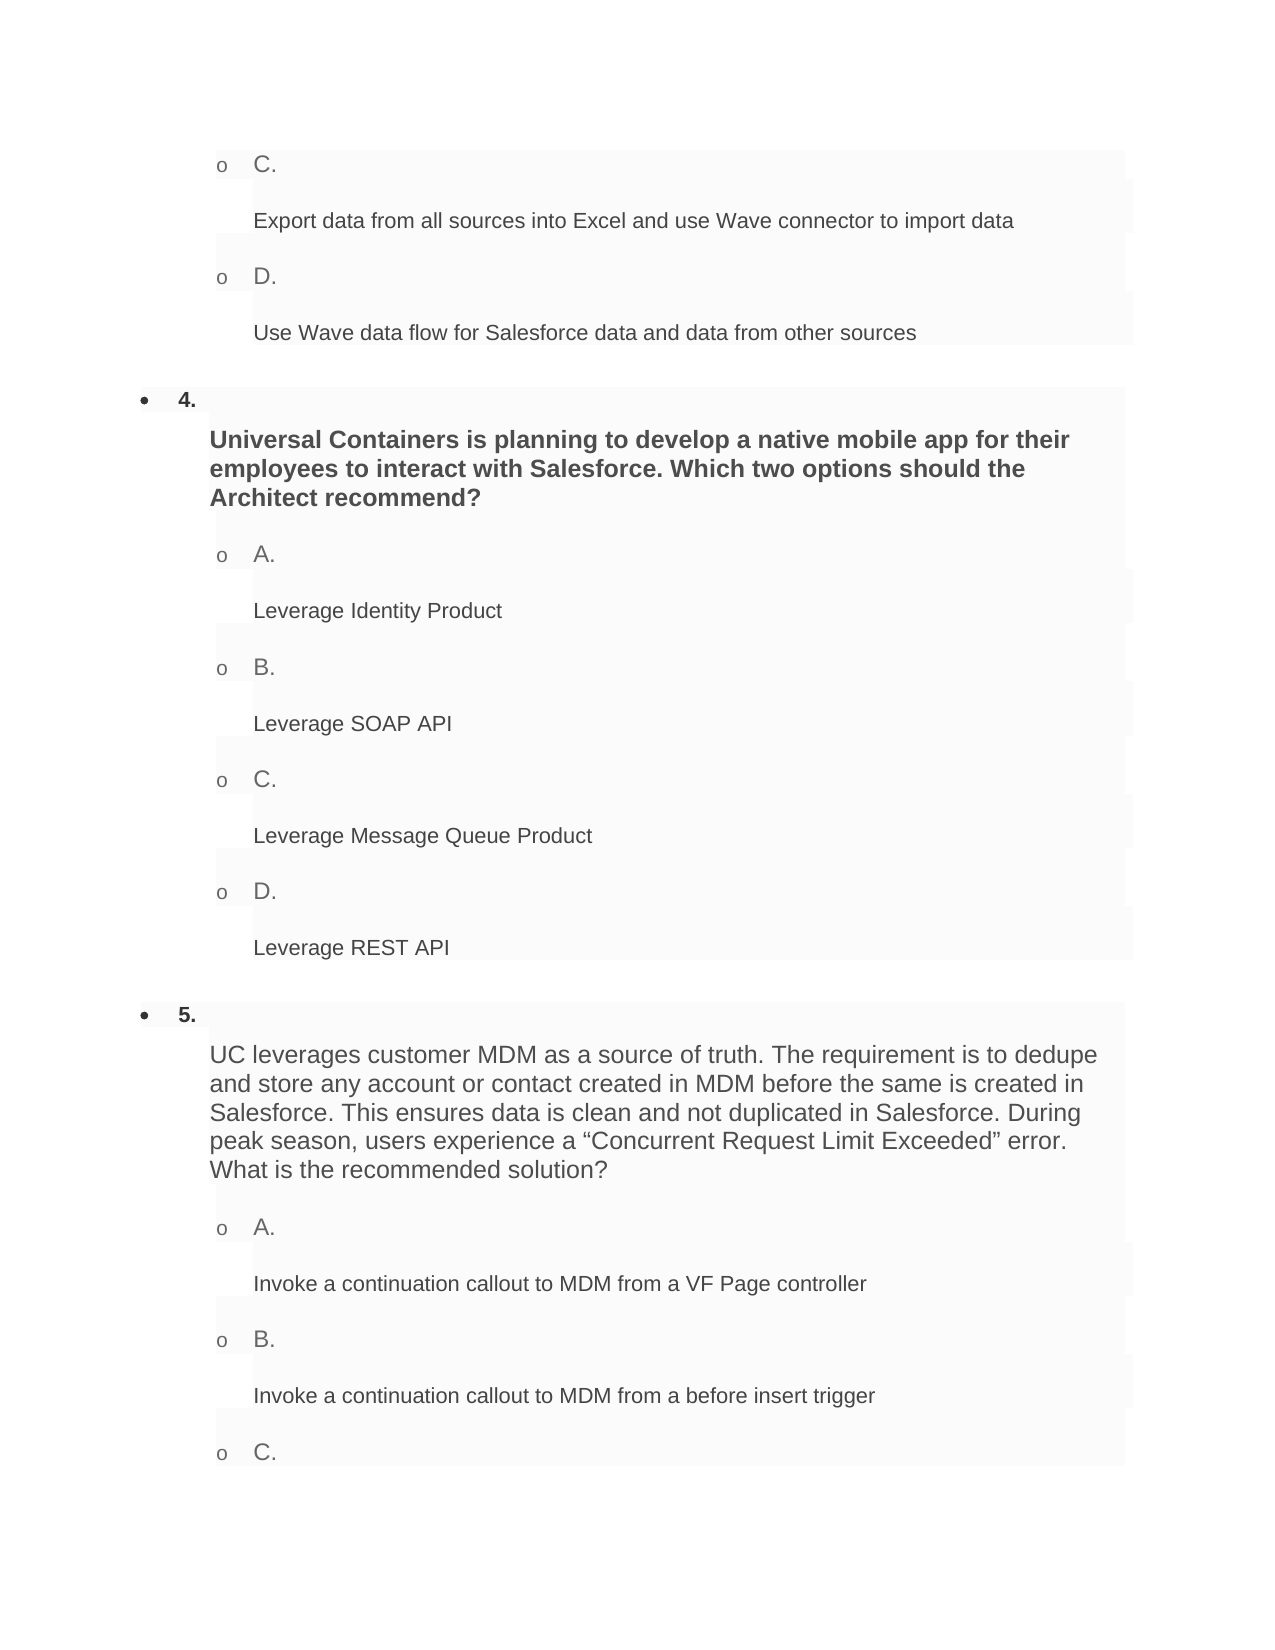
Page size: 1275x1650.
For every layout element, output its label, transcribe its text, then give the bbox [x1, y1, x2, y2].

list C. [216, 1437, 1125, 1466]
text UC leverages customer MDM as a source of truth. The requirement is to dedupe and store any account or contact created in MDM before the same is created in Salesforce. This ensures data is clean and not duplicated in Salesforce. During peak season, users experience a “Concurrent Request Limit Exceeded” error. What is the recommended solution? [209, 1040, 1125, 1184]
text Leverage SOAP API [253, 711, 1133, 736]
text Invoke a continuation callout to MDM from a VF Page controller [253, 1271, 1133, 1296]
text Leverage REST API [253, 935, 1133, 960]
text Leverage Message Queue Product [253, 823, 1133, 848]
list B. [216, 1325, 1125, 1354]
list 5. [141, 1002, 1125, 1027]
list D. [216, 877, 1125, 906]
list A. [216, 540, 1125, 569]
list 4. [141, 387, 1125, 412]
list C. [216, 150, 1125, 179]
text Use Wave data flow for Salesforce data and data from other sources [253, 320, 1133, 345]
list C. [216, 765, 1125, 794]
list A. [216, 1213, 1125, 1242]
text Invoke a continuation callout to MDM from a before insert trigger [253, 1383, 1133, 1408]
list B. [216, 653, 1125, 681]
text Export data from all sources into Excel and use Wave connector to import data [253, 208, 1133, 233]
list D. [216, 262, 1125, 291]
text Leverage Identity Product [253, 598, 1133, 623]
text Universal Containers is planning to develop a native mobile app for their employees to interact with Salesforce. Which two options should the Architect recommend? [209, 425, 1125, 511]
